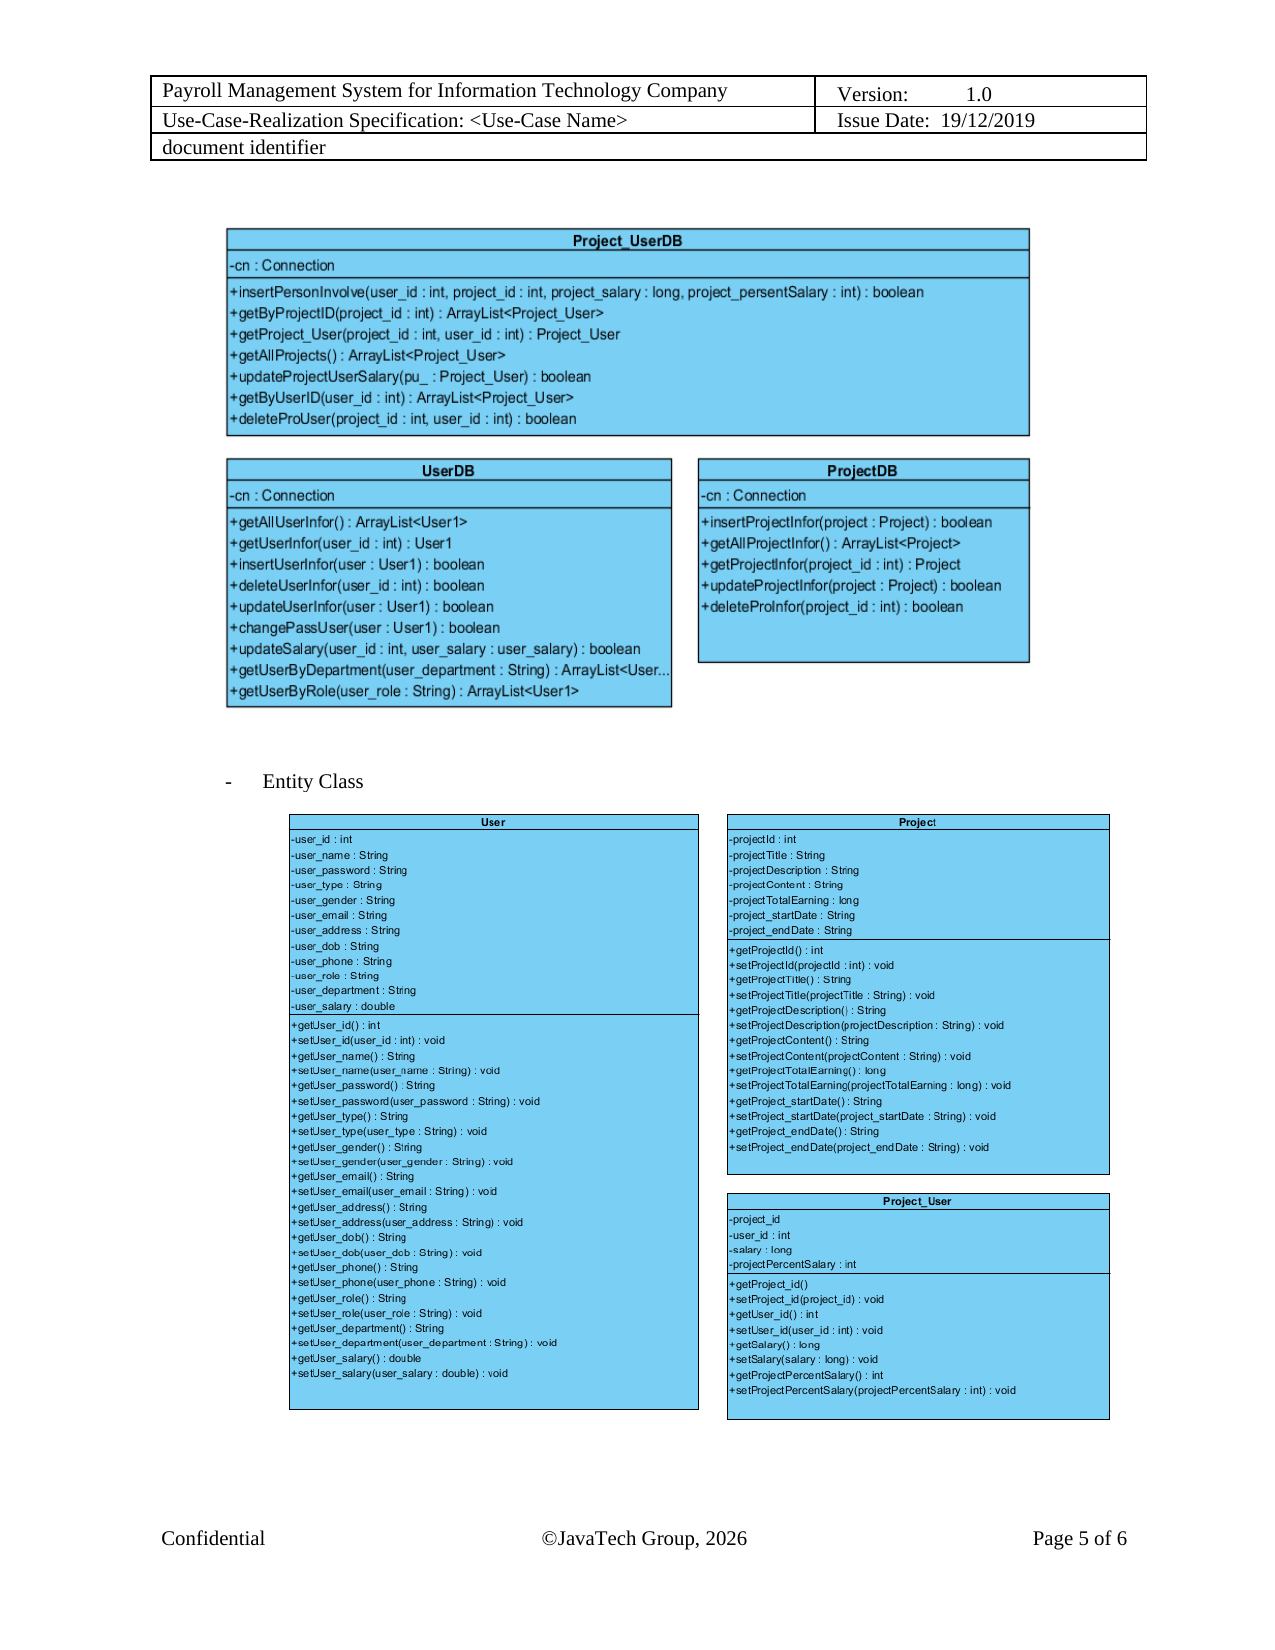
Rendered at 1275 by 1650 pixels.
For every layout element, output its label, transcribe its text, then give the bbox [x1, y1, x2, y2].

picture [150, 185, 1125, 743]
picture [225, 792, 1200, 1437]
list Entity Class [225, 768, 1125, 792]
